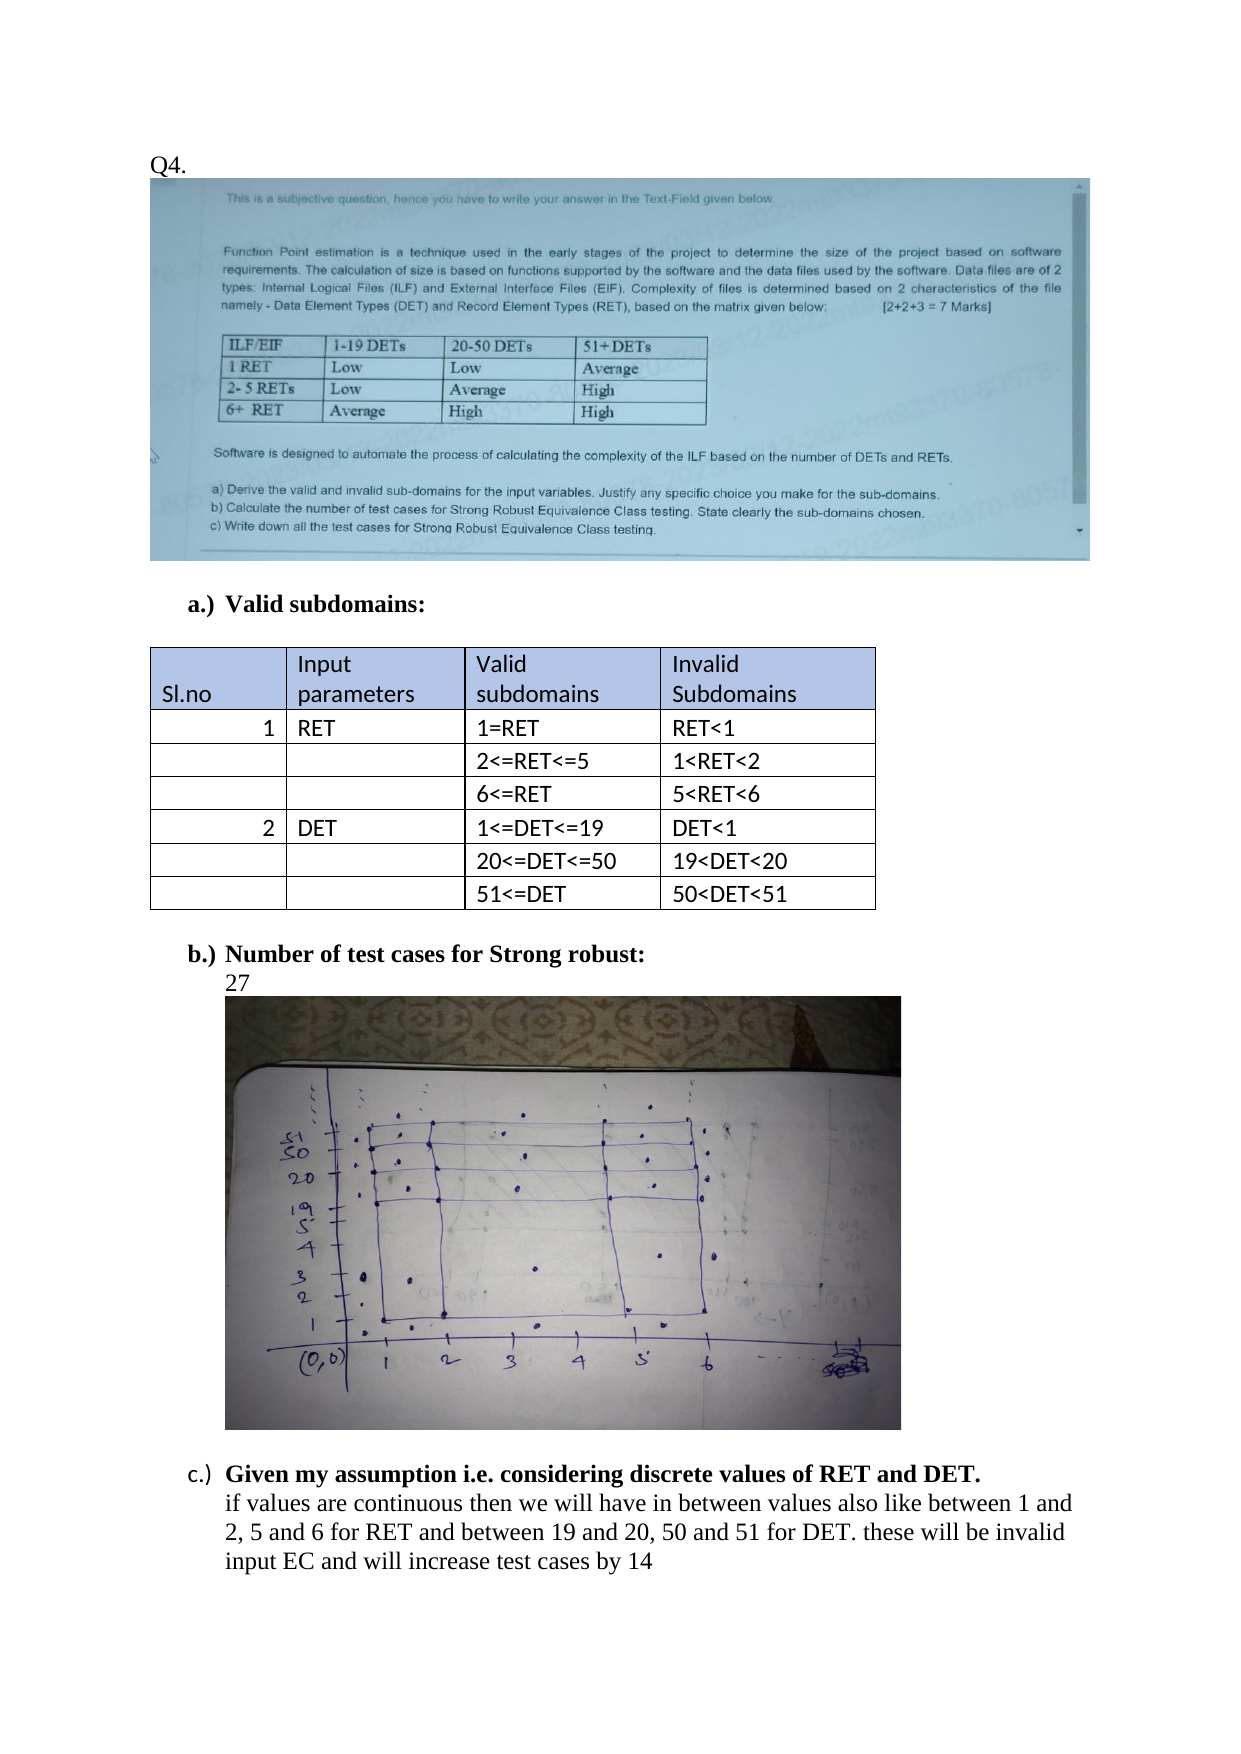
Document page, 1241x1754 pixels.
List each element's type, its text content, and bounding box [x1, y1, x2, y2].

table_cell 2<=RET<=5 [466, 744, 660, 776]
picture [150, 178, 1091, 561]
table_cell 51<=DET [466, 877, 660, 909]
table_cell [287, 877, 464, 909]
table_header Input parameters [287, 648, 464, 709]
table_cell 50<DET<51 [661, 877, 875, 909]
table_cell 1<=DET<=19 [466, 810, 660, 842]
picture [225, 996, 902, 1430]
table_cell DET<1 [661, 810, 875, 842]
list Given my assumption i.e. considering discrete values of RET and DET. [187, 1458, 1090, 1488]
table_cell 1 [151, 710, 286, 742]
list if values are continuous then we will have in between values also like between 1 and 2, 5 and 6 for RET and between 19 and 20, 50 and 51 for DET. these will be invalid input EC and will increase test cases by 14 [225, 1488, 1090, 1575]
table_header Valid subdomains [466, 648, 660, 709]
table_cell 20<=DET<=50 [466, 844, 660, 876]
list 27 [225, 968, 1090, 996]
table_cell [151, 744, 286, 776]
list Number of test cases for Strong robust: [187, 939, 1090, 968]
table_cell 19<DET<20 [661, 844, 875, 876]
table_header Invalid Subdomains [661, 648, 875, 709]
table_cell [151, 777, 286, 809]
table_cell 6<=RET [466, 777, 660, 809]
table_cell [151, 844, 286, 876]
table_cell [287, 744, 464, 776]
table_cell [287, 777, 464, 809]
table_cell [151, 877, 286, 909]
table_cell 2 [151, 810, 286, 842]
table_cell [287, 844, 464, 876]
table_cell RET [287, 710, 464, 742]
table_cell 1=RET [466, 710, 660, 742]
list Valid subdomains: [187, 589, 1090, 647]
table_cell DET [287, 810, 464, 842]
table_cell 1<RET<2 [661, 744, 875, 776]
text Q4. [150, 150, 1090, 178]
table_cell RET<1 [661, 710, 875, 742]
table_cell 5<RET<6 [661, 777, 875, 809]
table_header Sl.no [151, 648, 286, 709]
